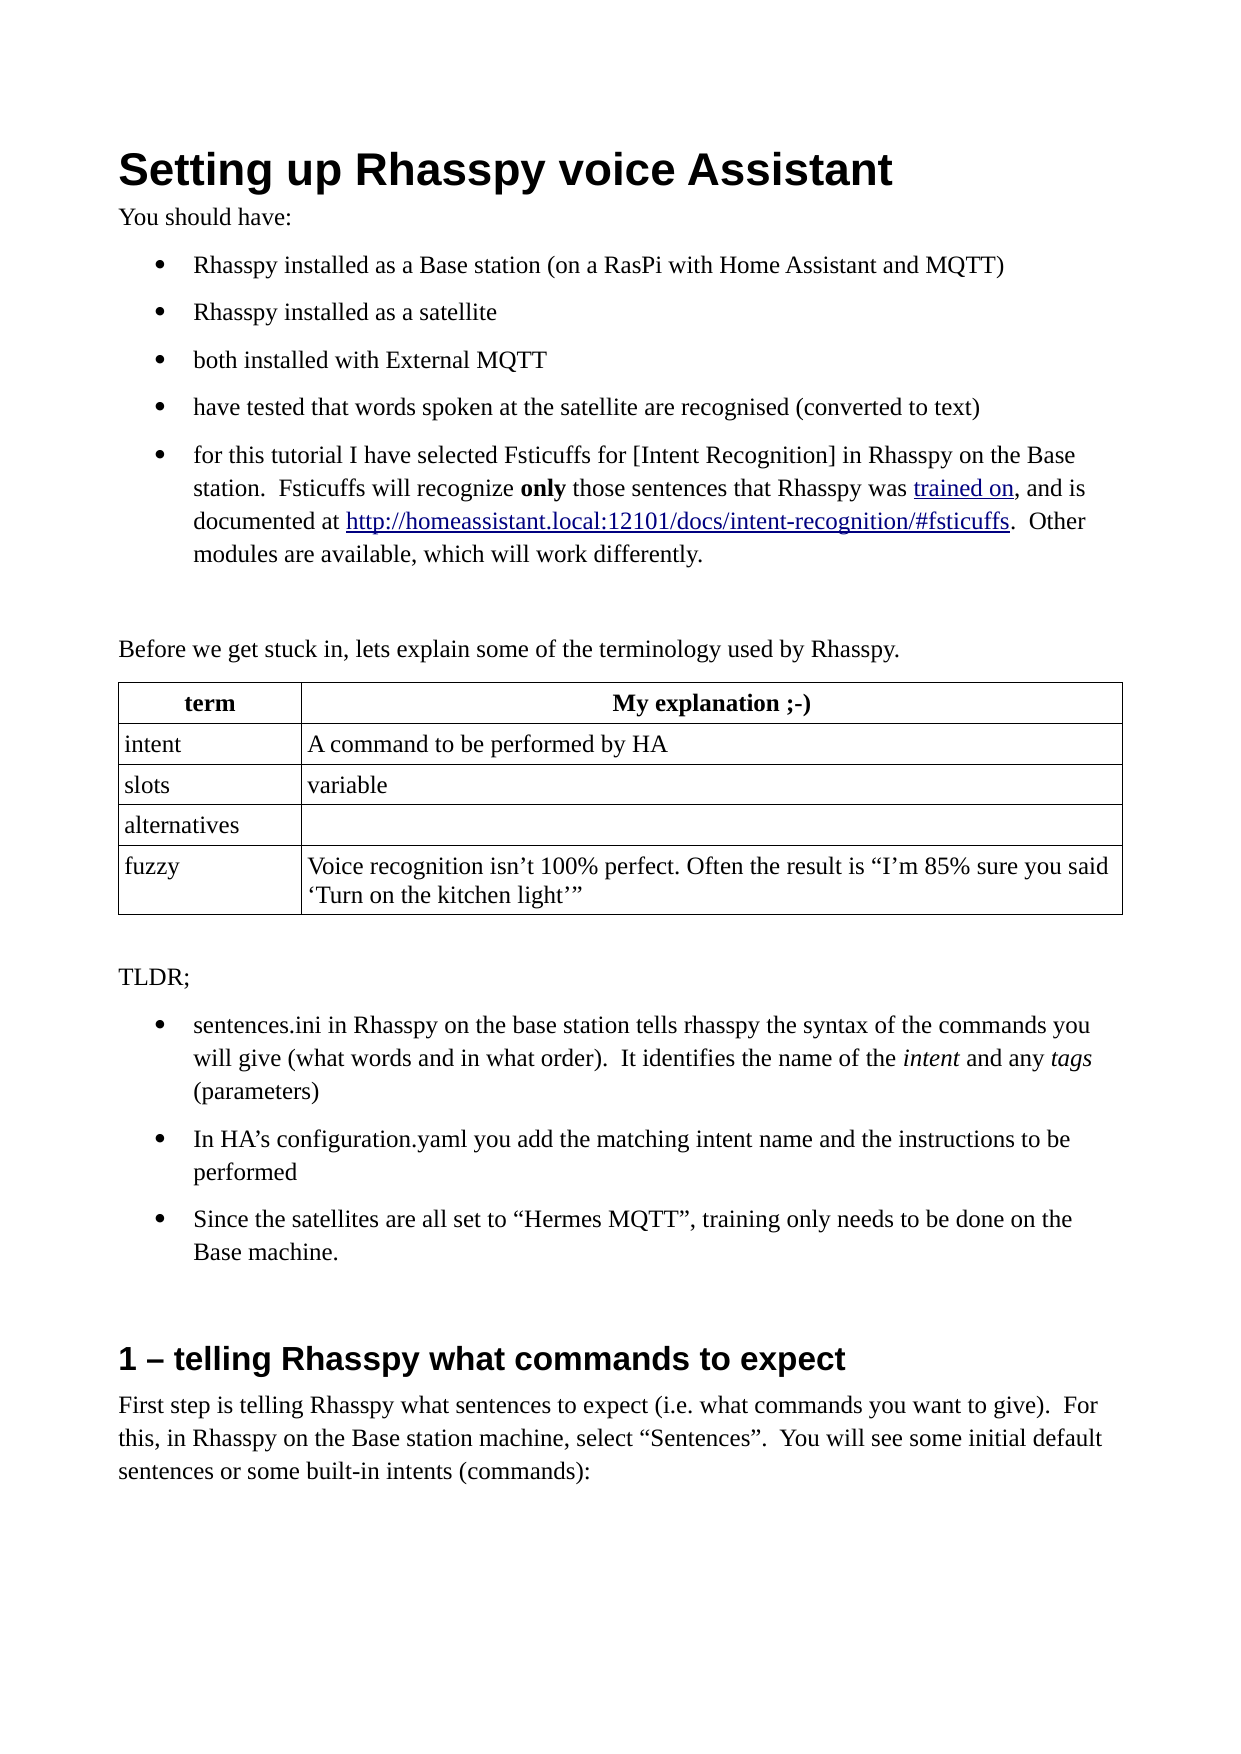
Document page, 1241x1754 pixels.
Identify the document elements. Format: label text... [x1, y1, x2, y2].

table_cell intent [119, 724, 301, 763]
table_header term [119, 683, 301, 723]
list have tested that words spoken at the satellite are recognised (converted to text) [156, 392, 1122, 421]
list Rhasspy installed as a Base station (on a RasPi with Home Assistant and MQTT) [156, 250, 1122, 278]
table_cell slots [119, 765, 301, 804]
list In HA’s configuration.yaml you add the matching intent name and the instructions to be performed [156, 1124, 1122, 1186]
list both installed with External MQTT [156, 345, 1122, 374]
table_cell alternatives [119, 805, 301, 845]
text First step is telling Rhasspy what sentences to expect (i.e. what commands you want to give). For this, in Rhasspy on the Base station machine, select “Sentences”. You will see some initial default sentences or some built-in intents (commands): [118, 1390, 1122, 1484]
table_cell A command to be performed by HA [302, 724, 1122, 763]
table_cell variable [302, 765, 1122, 804]
list Rhasspy installed as a satellite [156, 297, 1122, 326]
table_header My explanation ;-) [302, 683, 1122, 723]
list Since the satellites are all set to “Hermes MQTT”, training only needs to be done on the Base machine. [156, 1204, 1122, 1266]
table_cell [302, 805, 1122, 845]
subtitle Setting up Rhasspy voice Assistant [118, 143, 1122, 196]
table_cell fuzzy [119, 846, 301, 914]
list sentences.ini in Rhasspy on the base station tells rhasspy the syntax of the commands you will give (what words and in what order). It identifies the name of the intent and any tags (parameters) [156, 1010, 1122, 1105]
text TLDR; [118, 962, 1122, 991]
list for this tutorial I have selected Fsticuffs for [Intent Recognition] in Rhasspy on the Base station. Fsticuffs will recognize only those sentences that Rhasspy was trained on, and is documented at http://homeassistant.local:12101/docs/intent-recognition/#fsticuffs. Other modules are available, which will work differently. [156, 440, 1122, 568]
text You should have: [118, 202, 1122, 231]
text Before we get stuck in, lets explain some of the terminology used by Rhasspy. [118, 634, 1122, 663]
table_cell Voice recognition isn’t 100% perfect. Often the result is “I’m 85% sure you said ‘Turn on the kitchen light’” [302, 846, 1122, 914]
subtitle 1 – telling Rhasspy what commands to expect [118, 1339, 1122, 1377]
